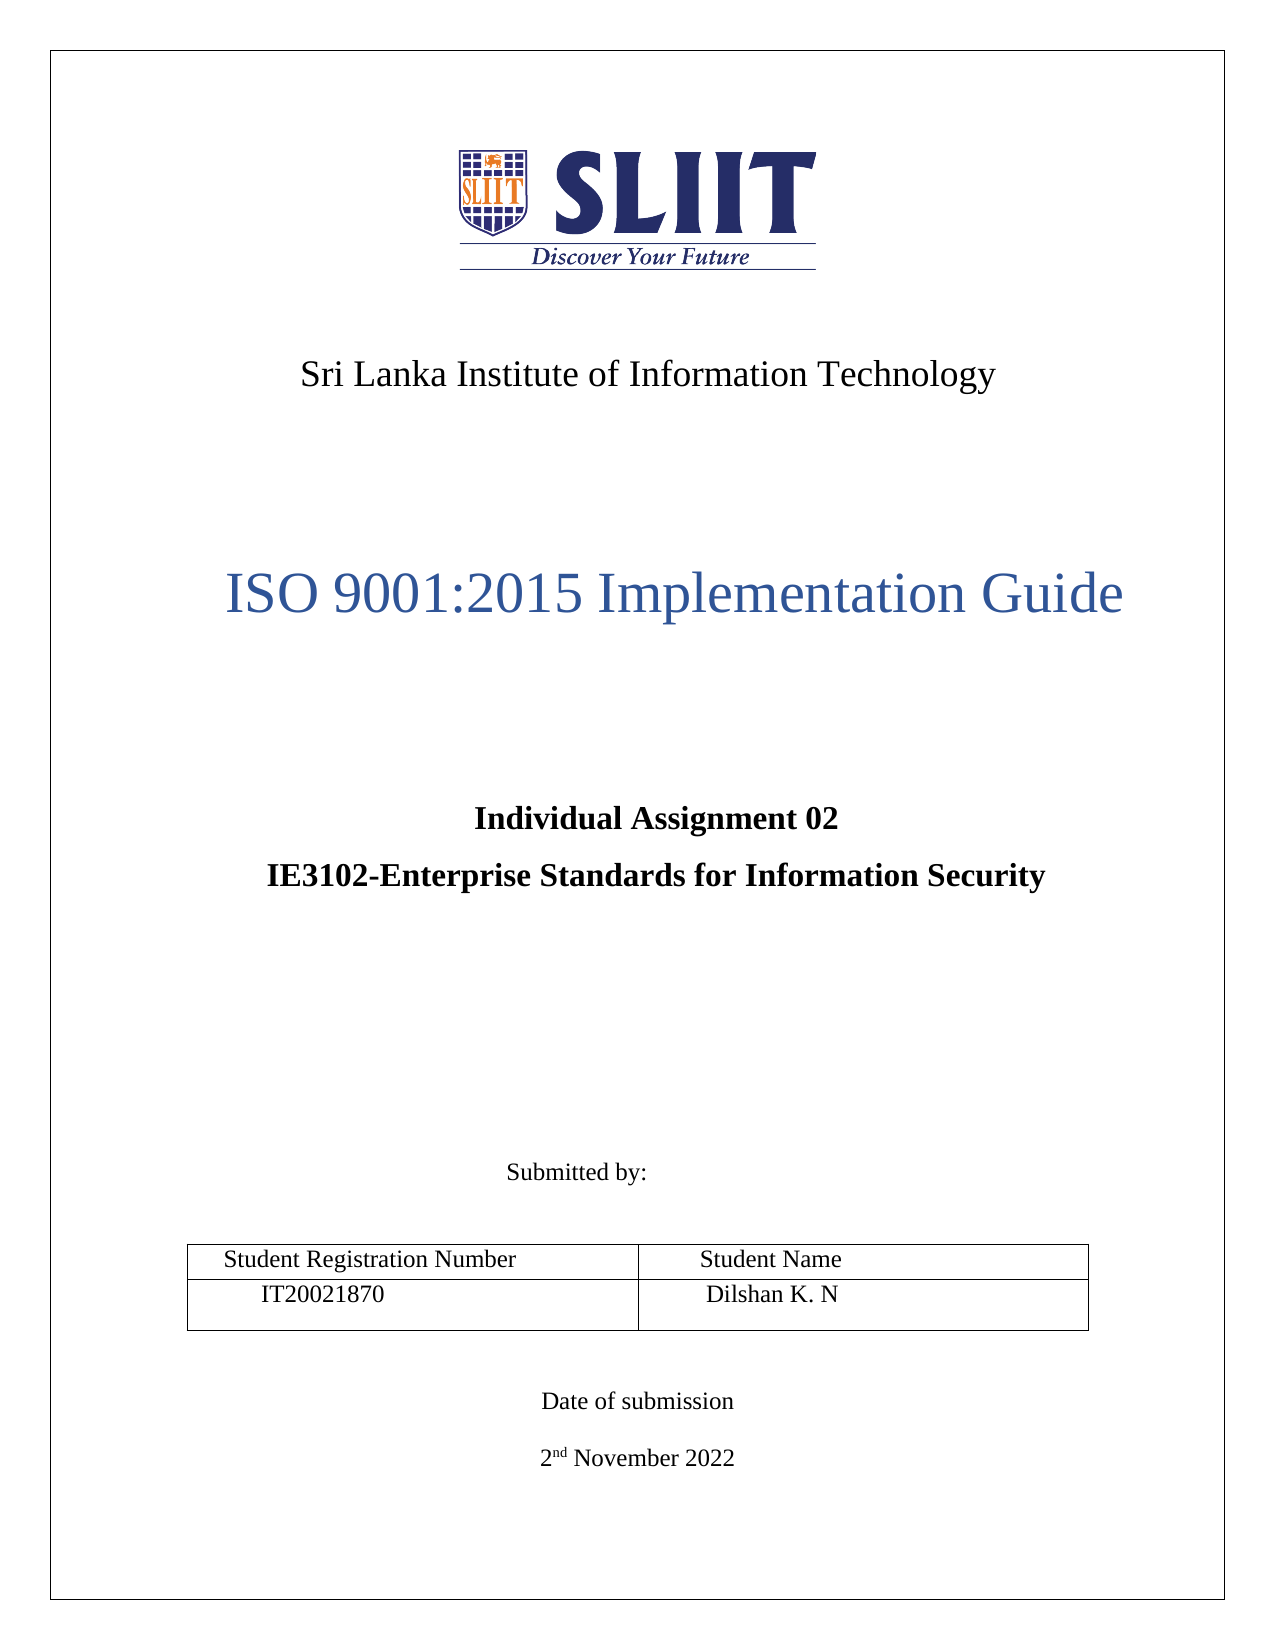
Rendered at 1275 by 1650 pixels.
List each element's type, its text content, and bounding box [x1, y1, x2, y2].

table_cell Dilshan K. N [639, 1280, 1088, 1330]
text Date of submission [150, 1386, 1125, 1415]
text Submitted by: [412, 1157, 1125, 1186]
text 2nd November 2022 [150, 1443, 1125, 1472]
table_cell IT20021870 [188, 1280, 638, 1330]
picture [458, 150, 817, 270]
text Sri Lanka Institute of Information Technology [225, 351, 1125, 394]
table_header Student Registration Number [188, 1245, 638, 1278]
subtitle ISO 9001:2015 Implementation Guide [225, 558, 1125, 625]
table_header Student Name [639, 1245, 1088, 1278]
text Individual Assignment 02 [187, 798, 1125, 836]
text IE3102-Enterprise Standards for Information Security [187, 855, 1125, 894]
